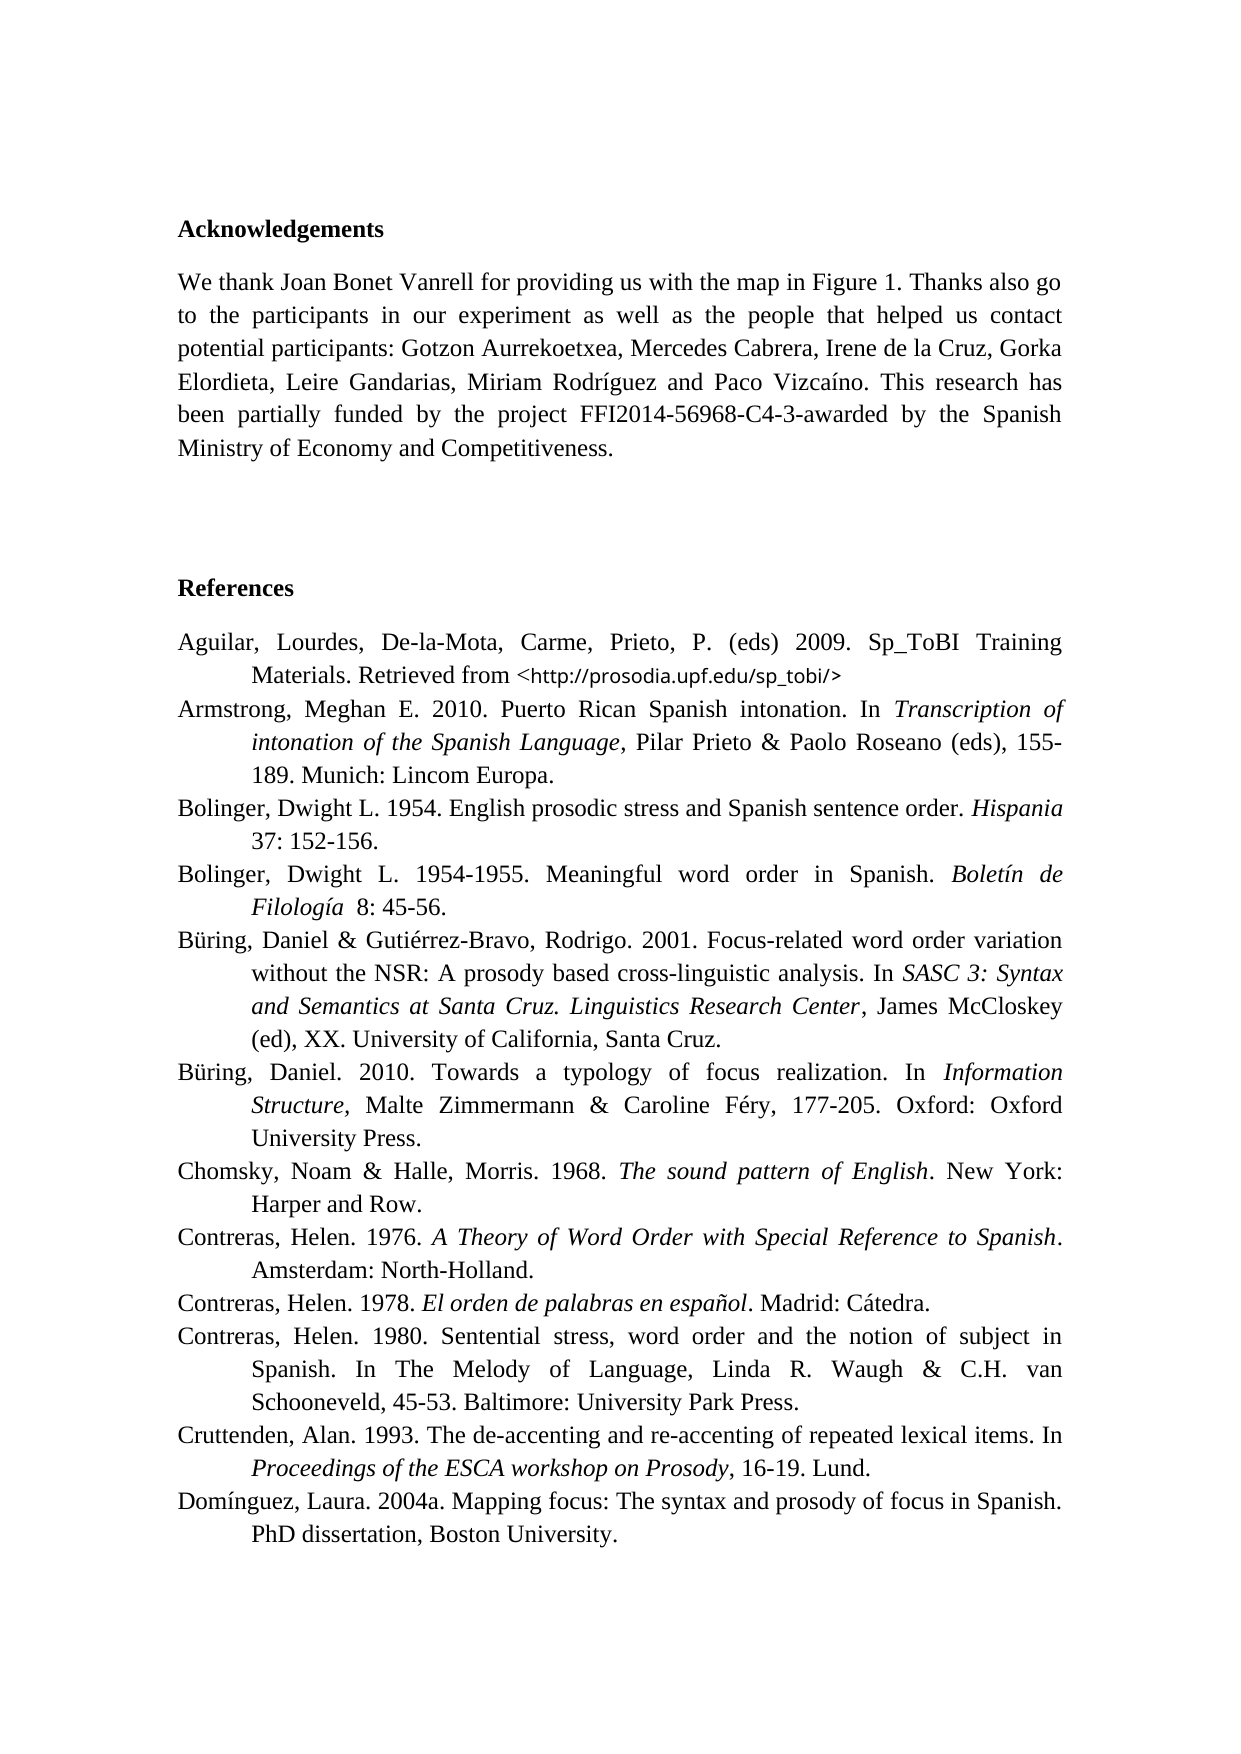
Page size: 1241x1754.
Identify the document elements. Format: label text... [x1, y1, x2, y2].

text Büring, Daniel. 2010. Towards a typology of focus realization. In Information Structure, Malte Zimmermann & Caroline Féry, 177-205. Oxford: Oxford University Press. [177, 1057, 1063, 1152]
text Contreras, Helen. 1976. A Theory of Word Order with Special Reference to Spanish. Amsterdam: North-Holland. [177, 1222, 1063, 1284]
text References [177, 573, 1063, 602]
text Contreras, Helen. 1980. Sentential stress, word order and the notion of subject in Spanish. In The Melody of Language, Linda R. Waugh & C.H. van Schooneveld, 45-53. Baltimore: University Park Press. [177, 1321, 1063, 1416]
text Contreras, Helen. 1978. El orden de palabras en español. Madrid: Cátedra. [177, 1288, 1063, 1317]
text Büring, Daniel & Gutiérrez-Bravo, Rodrigo. 2001. Focus-related word order variation without the NSR: A prosody based cross-linguistic analysis. In SASC 3: Syntax and Semantics at Santa Cruz. Linguistics Research Center, James McCloskey (ed), XX. University of California, Santa Cruz. [177, 925, 1063, 1053]
text Acknowledgements [177, 214, 1063, 242]
text Bolinger, Dwight L. 1954-1955. Meaningful word order in Spanish. Boletín de Filología 8: 45-56. [177, 859, 1063, 921]
text Armstrong, Meghan E. 2010. Puerto Rican Spanish intonation. In Transcription of intonation of the Spanish Language, Pilar Prieto & Paolo Roseano (eds), 155-189. Munich: Lincom Europa. [177, 694, 1063, 788]
text Chomsky, Noam & Halle, Morris. 1968. The sound pattern of English. New York: Harper and Row. [177, 1156, 1063, 1218]
text Aguilar, Lourdes, De-la-Mota, Carme, Prieto, P. (eds) 2009. Sp_ToBI Training Materials. Retrieved from <http://prosodia.upf.edu/sp_tobi/> [177, 627, 1063, 689]
text We thank Joan Bonet Vanrell for providing us with the map in Figure 1. Thanks also go to the participants in our experiment as well as the people that helped us contact potential participants: Gotzon Aurrekoetxea, Mercedes Cabrera, Irene de la Cruz, Gorka Elordieta, Leire Gandarias, Miriam Rodríguez and Paco Vizcaíno. This research has been partially funded by the project FFI2014-56968-C4-3-awarded by the Spanish Ministry of Economy and Competitiveness. [177, 267, 1063, 461]
text Domínguez, Laura. 2004a. Mapping focus: The syntax and prosody of focus in Spanish. PhD dissertation, Boston University. [177, 1486, 1063, 1548]
text Bolinger, Dwight L. 1954. English prosodic stress and Spanish sentence order. Hispania 37: 152-156. [177, 793, 1063, 854]
text Cruttenden, Alan. 1993. The de-accenting and re-accenting of repeated lexical items. In Proceedings of the ESCA workshop on Prosody, 16-19. Lund. [177, 1420, 1063, 1482]
